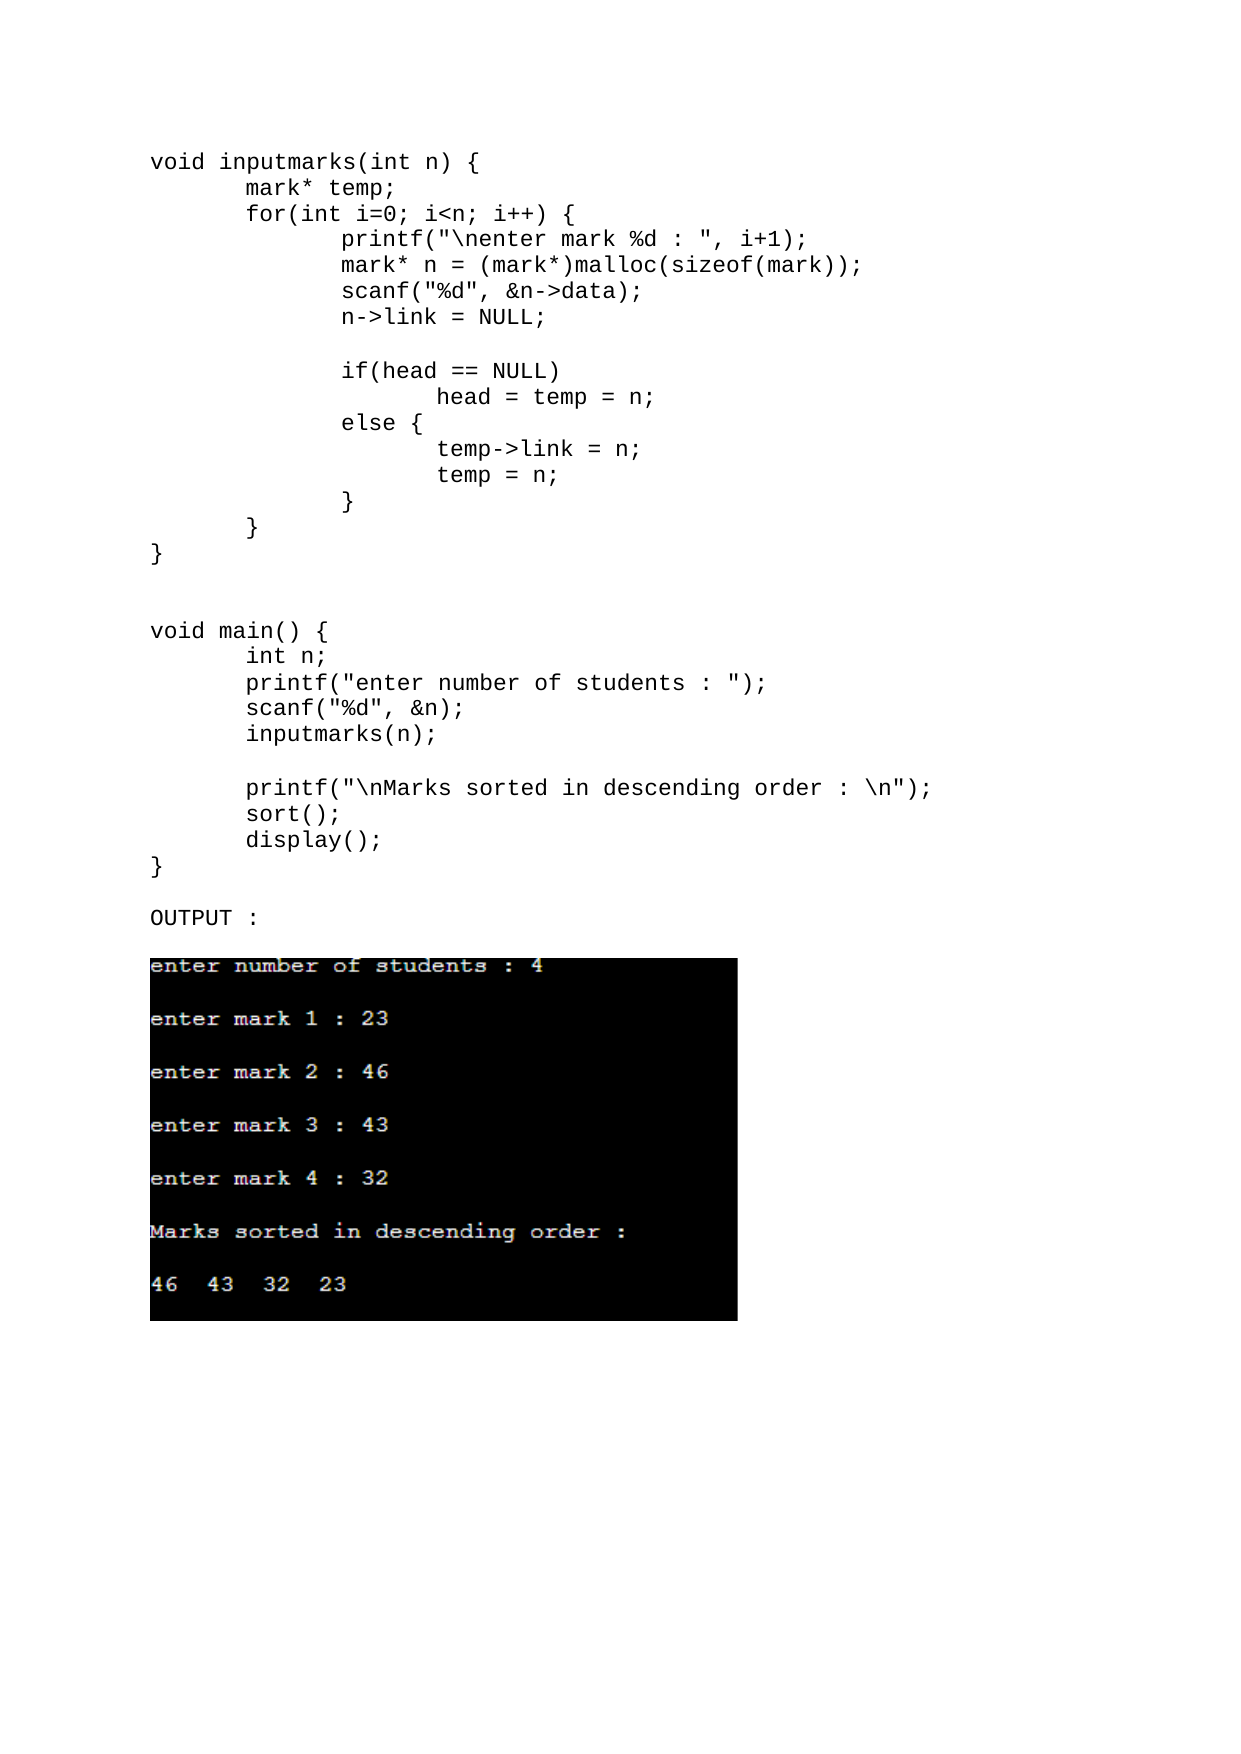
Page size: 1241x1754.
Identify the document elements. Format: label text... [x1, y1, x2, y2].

text mark* n = (mark*)malloc(sizeof(mark)); [150, 254, 1090, 280]
text } [150, 515, 1090, 541]
text inputmarks(n); [150, 723, 1090, 749]
text scanf("%d", &n); [150, 697, 1090, 723]
text for(int i=0; i<n; i++) { [150, 202, 1090, 228]
text } [150, 489, 1090, 515]
text sort(); [150, 803, 1090, 828]
text printf("enter number of students : "); [150, 671, 1090, 697]
text else { [150, 411, 1090, 437]
text int n; [150, 645, 1090, 671]
text temp->link = n; [150, 437, 1090, 463]
text mark* temp; [150, 176, 1090, 202]
picture [150, 958, 738, 1321]
text void inputmarks(int n) { [150, 150, 1090, 176]
text scanf("%d", &n->data); [150, 280, 1090, 306]
text head = temp = n; [150, 386, 1090, 411]
text if(head == NULL) [150, 359, 1090, 386]
text temp = n; [150, 463, 1090, 489]
text display(); [150, 828, 1090, 854]
text OUTPUT : [150, 906, 1090, 932]
text printf("\nMarks sorted in descending order : \n"); [150, 777, 1090, 803]
text n->link = NULL; [150, 306, 1090, 332]
text } [150, 541, 1090, 567]
text void main() { [150, 619, 1090, 645]
text } [150, 854, 1090, 880]
text printf("\nenter mark %d : ", i+1); [150, 228, 1090, 254]
